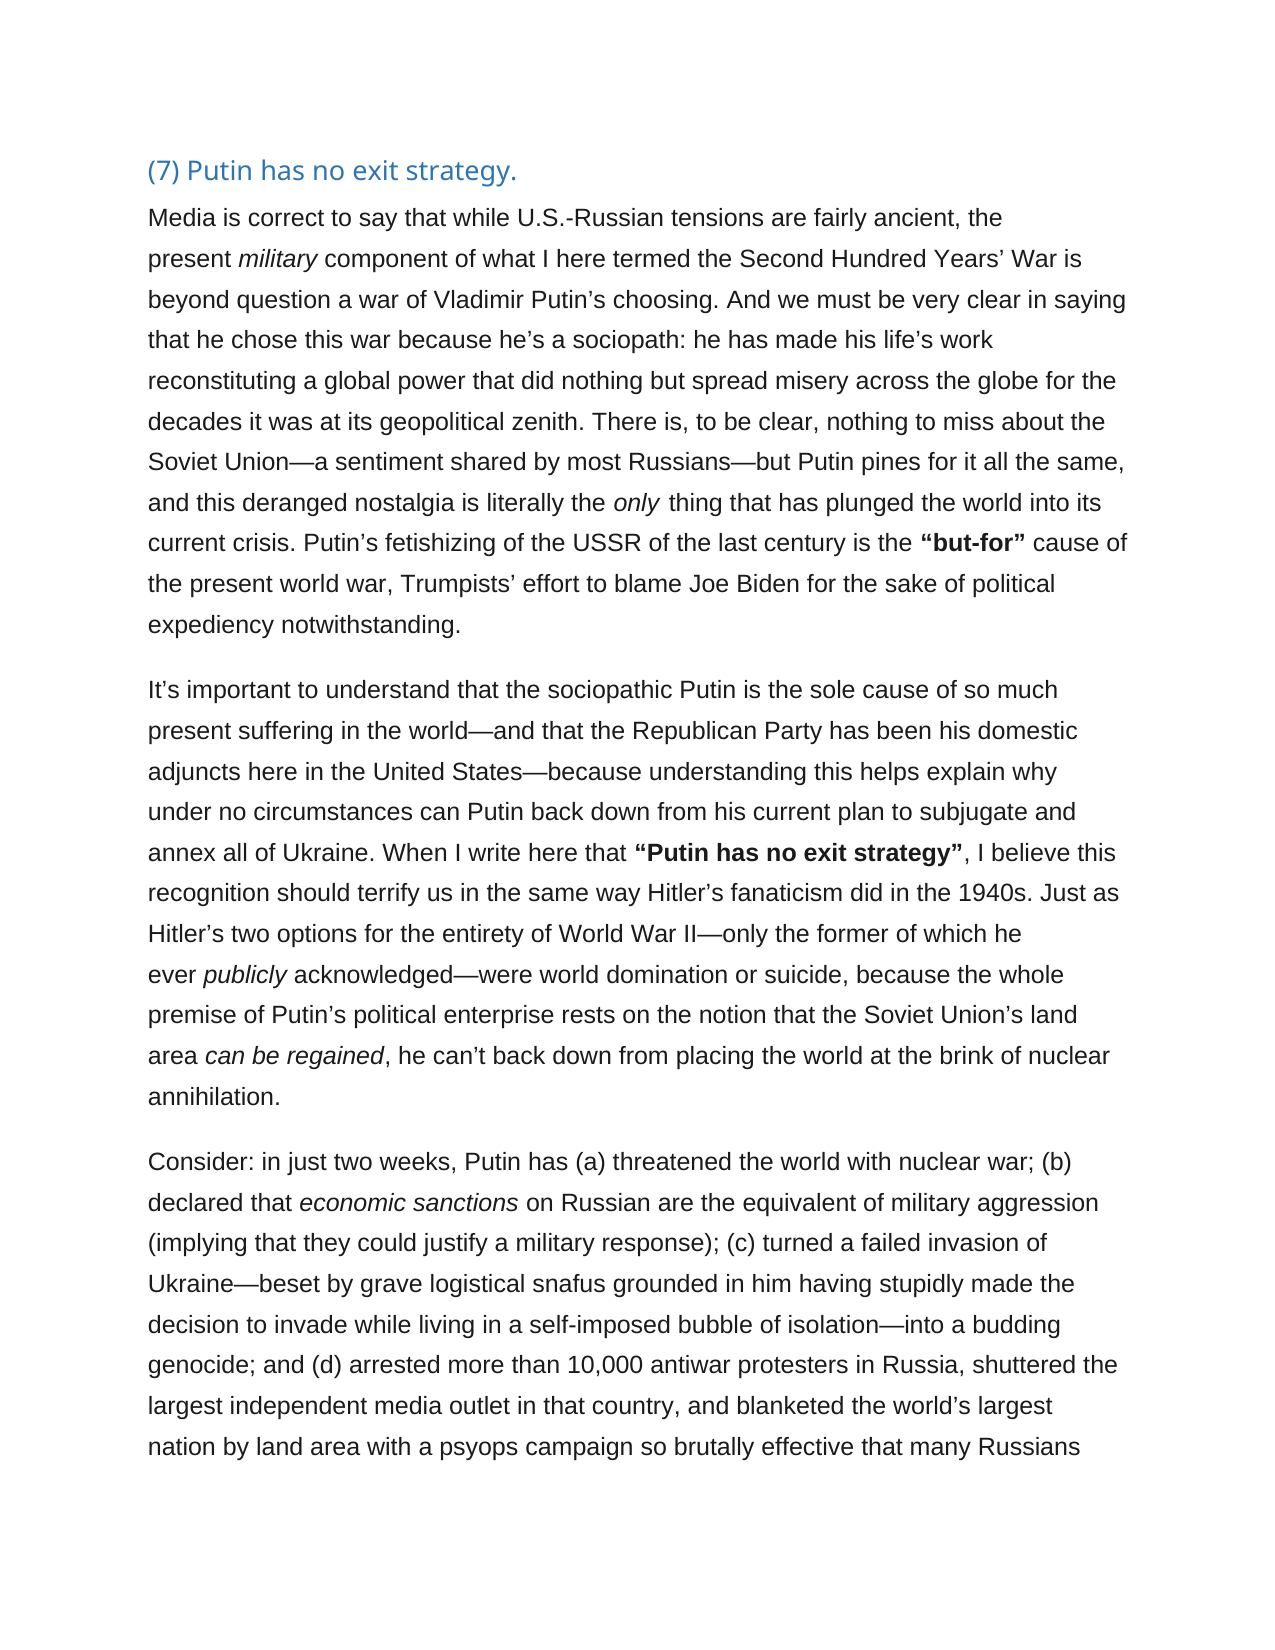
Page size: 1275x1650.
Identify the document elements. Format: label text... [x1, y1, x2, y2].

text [148, 1135, 1127, 1460]
text Media is correct to say that while U.S.-Russian tensions are fairly ancient, the present military component of what I here termed the Second Hundred Years’ War is beyond question a war of Vladimir Putin’s choosing. And we must be very clear in saying that he chose this war because he’s a sociopath: he has made his life’s work reconstituting a global power that did nothing but spread misery across the globe for the decades it was at its geopolitical zenith. There is, to be clear, nothing to miss about the Soviet Union—a sentiment shared by most Russians—but Putin pines for it all the same, and this deranged nostalgia is literally the only thing that has plunged the world into its current crisis. Putin’s fetishizing of the USSR of the last century is the “but-for” cause of the present world war, Trumpists’ effort to blame Joe Biden for the sake of political expediency notwithstanding. [148, 192, 1127, 638]
subtitle (7) Putin has no exit strategy. [148, 152, 1127, 189]
text It’s important to understand that the sociopathic Putin is the sole cause of so much present suffering in the world—and that the Republican Party has been his domestic adjuncts here in the United States—because understanding this helps explain why under no circumstances can Putin back down from his current plan to subjugate and annex all of Ukraine. When I write here that “Putin has no exit strategy”, I believe this recognition should terrify us in the same way Hitler’s fanaticism did in the 1940s. Just as Hitler’s two options for the entirety of World War II—only the former of which he ever publicly acknowledged—were world domination or suicide, because the whole premise of Putin’s political enterprise rests on the notion that the Soviet Union’s land area can be regained, he can’t back down from placing the world at the brink of nuclear annihilation. [148, 663, 1127, 1110]
